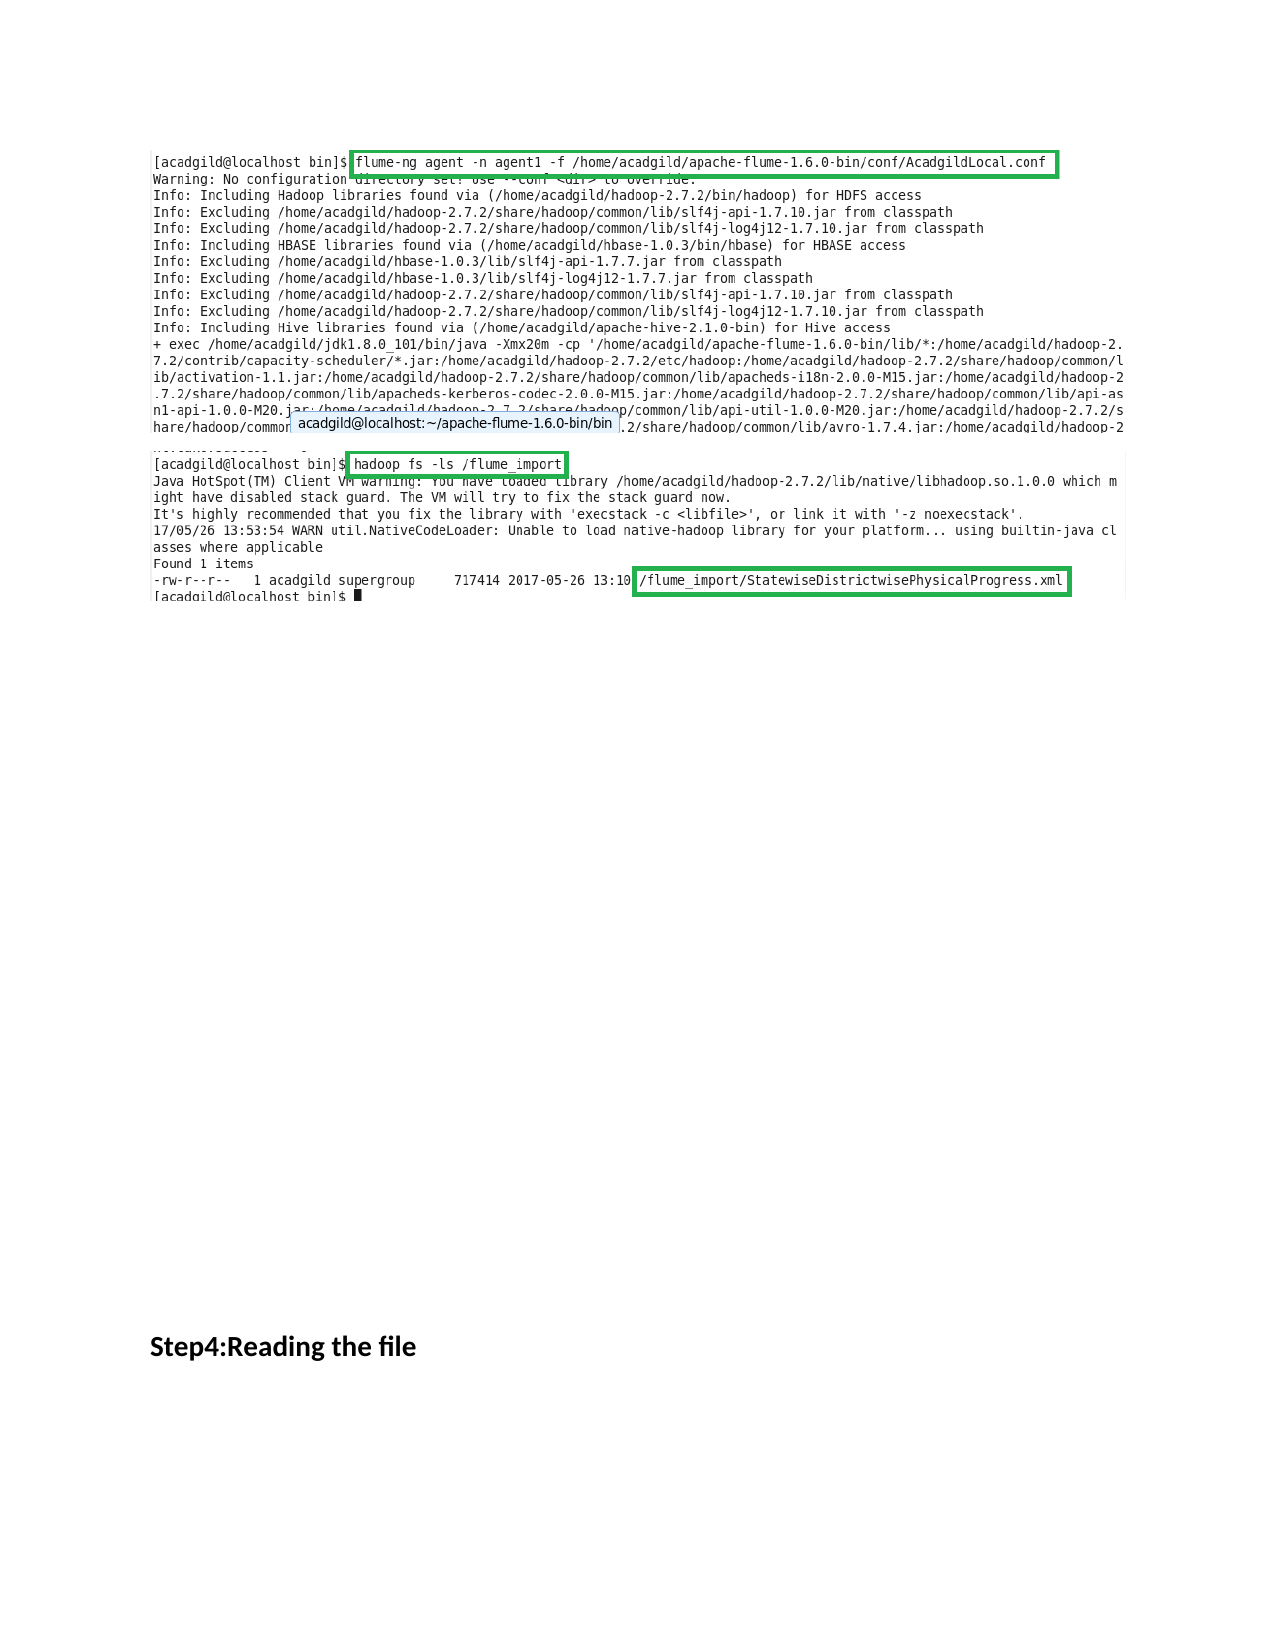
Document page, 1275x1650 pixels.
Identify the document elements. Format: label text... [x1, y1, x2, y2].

picture [150, 150, 1124, 433]
picture [150, 451, 1125, 601]
text Step4:Reading the file [150, 1328, 1125, 1363]
